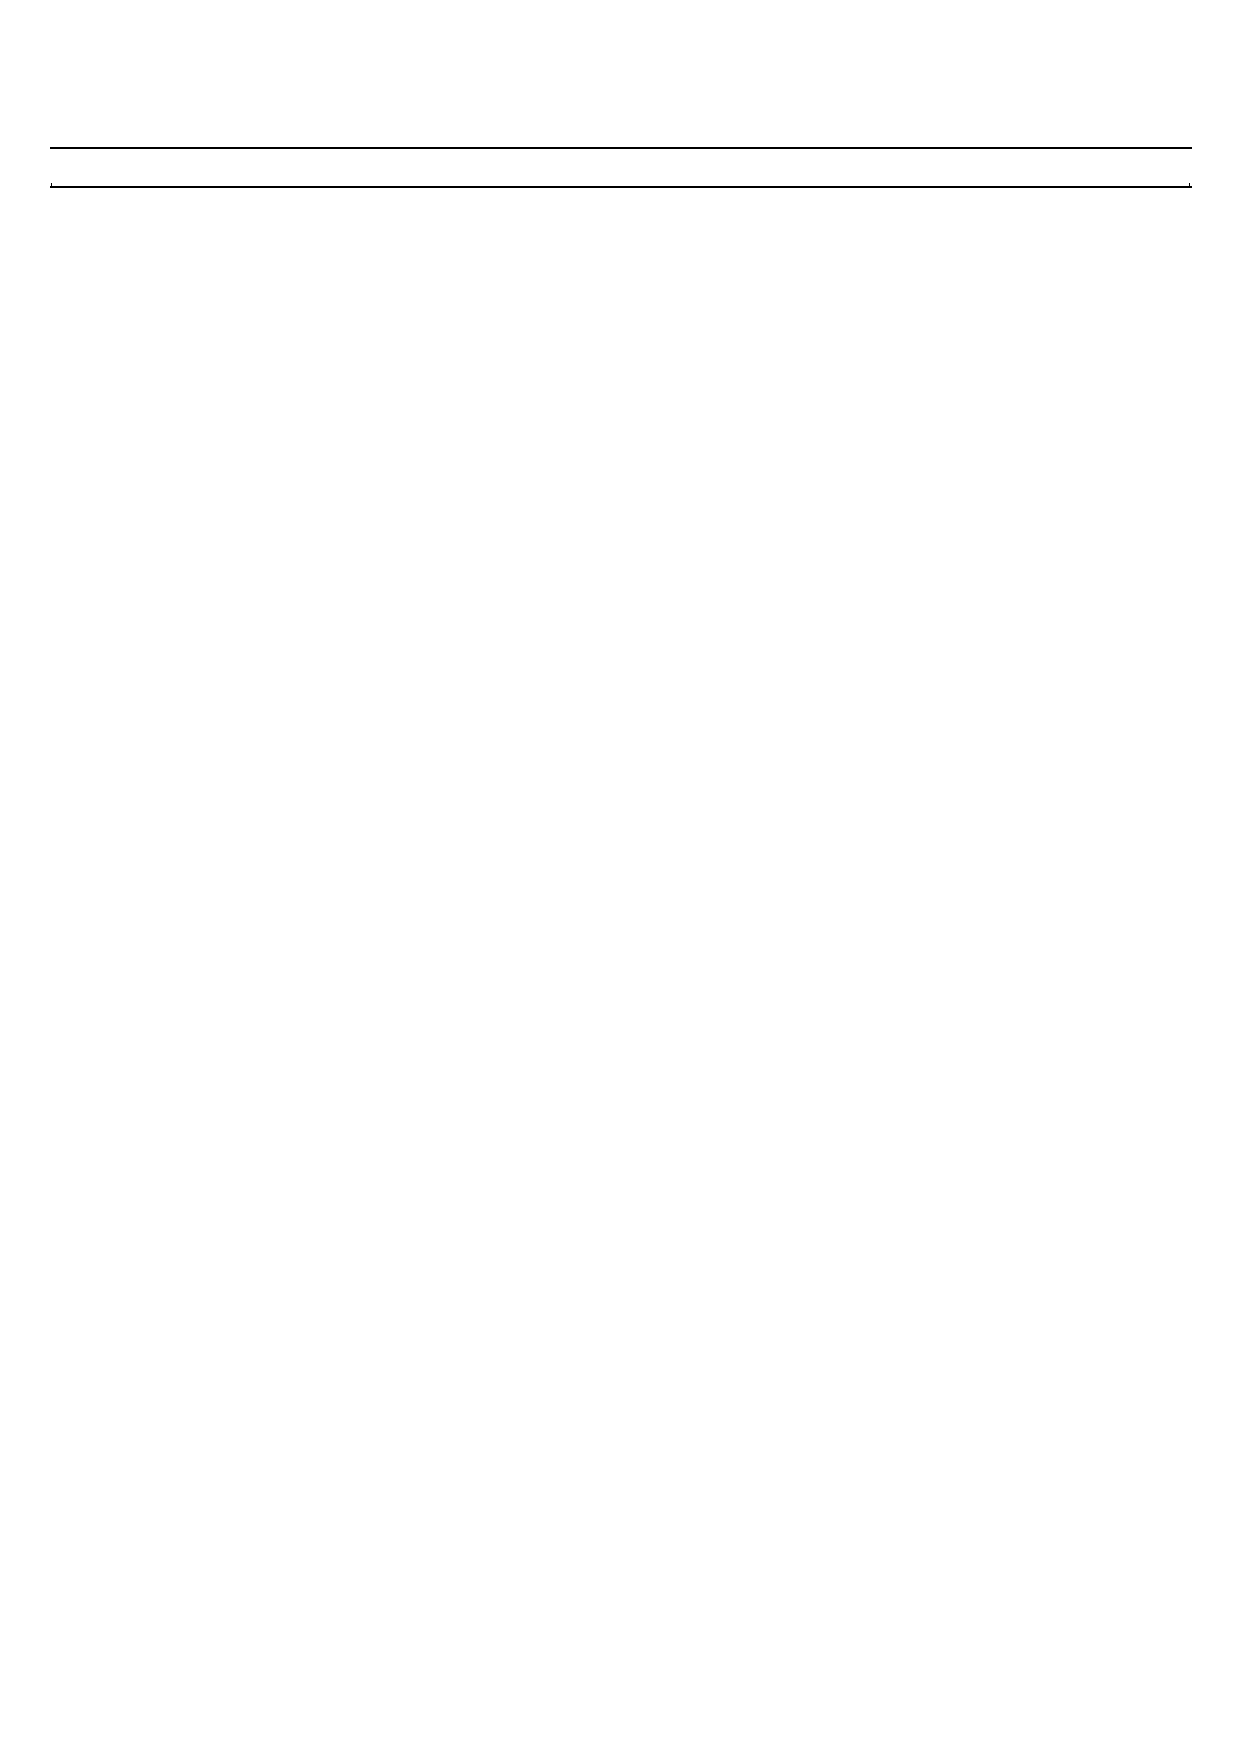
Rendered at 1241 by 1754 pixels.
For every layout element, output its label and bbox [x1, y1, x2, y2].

table_cell [1079, 149, 1150, 186]
table_cell [1150, 149, 1192, 186]
table_cell [50, 149, 1079, 186]
